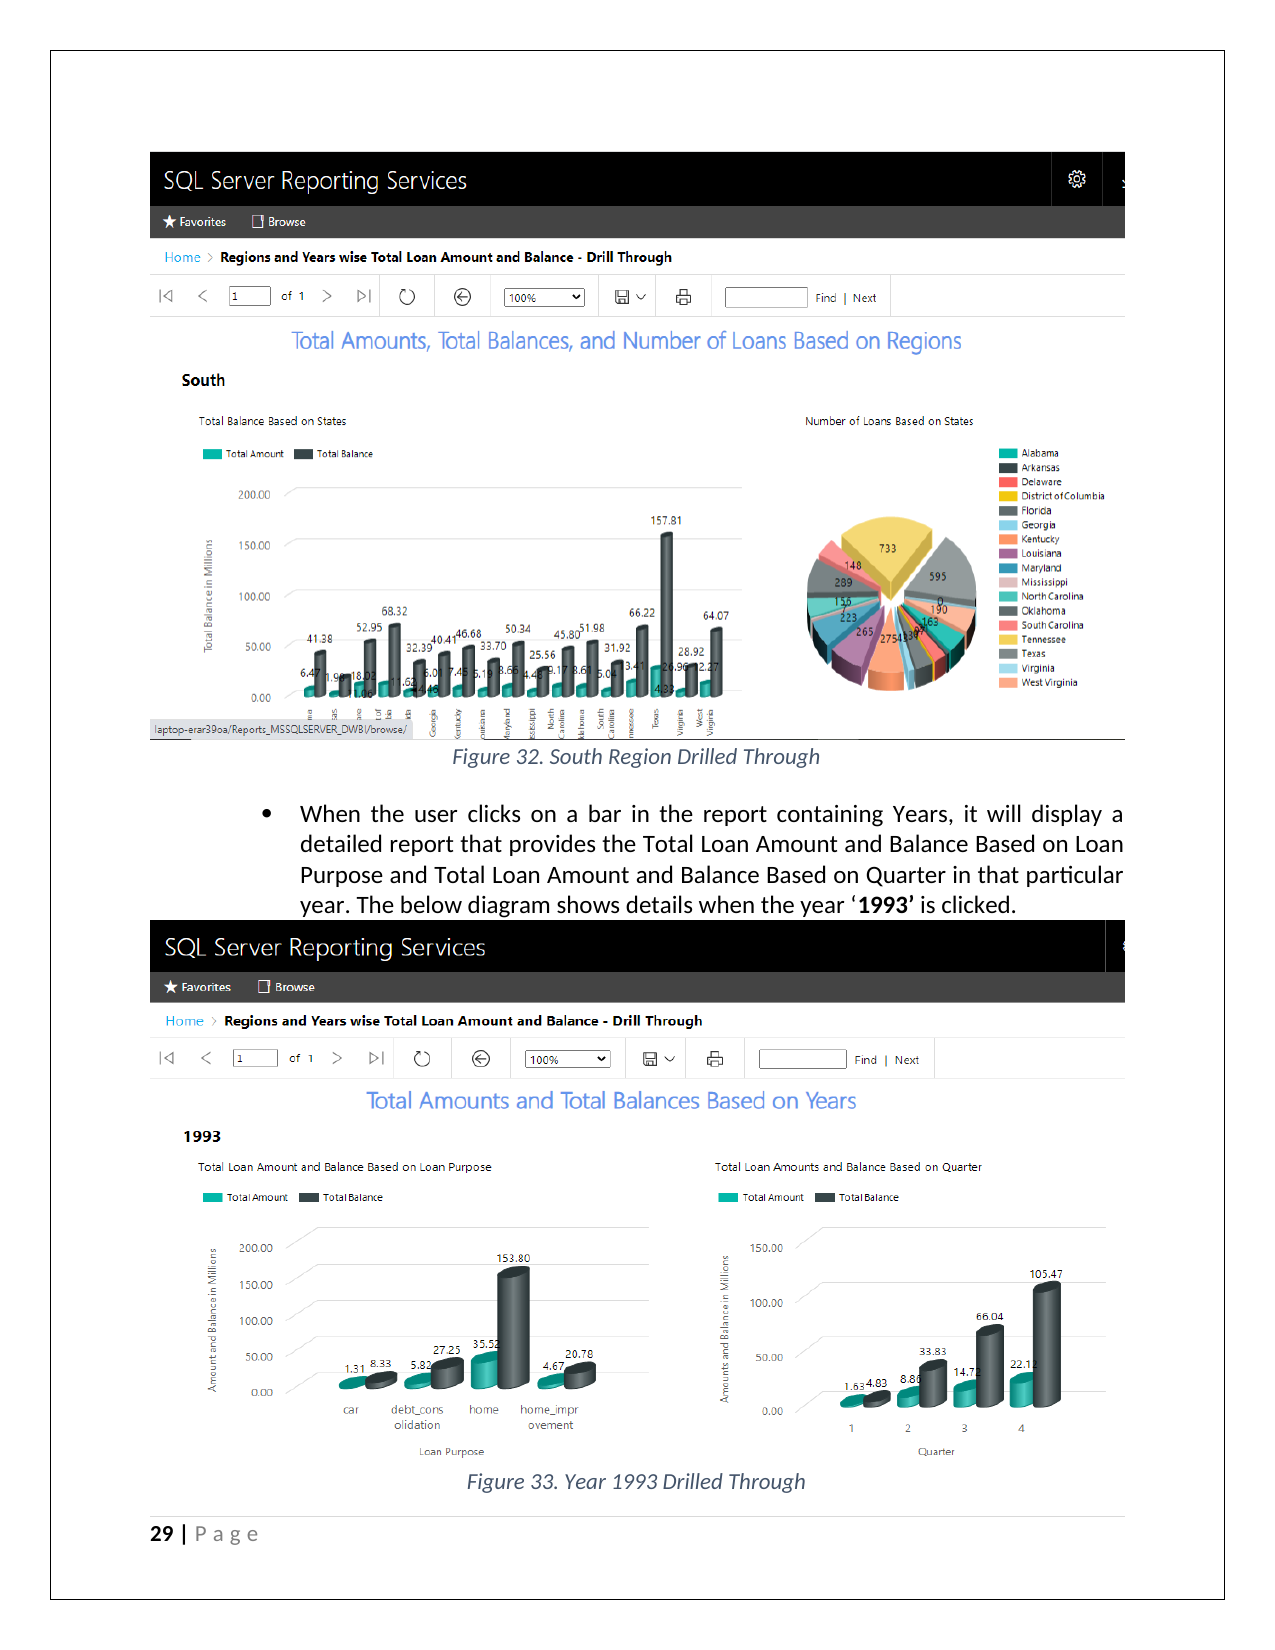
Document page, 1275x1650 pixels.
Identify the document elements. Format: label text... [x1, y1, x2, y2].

picture [150, 150, 1125, 740]
text Figure 32. South Region Drilled Through [150, 742, 1125, 770]
picture [150, 920, 1125, 1466]
list When the user clicks on a bar in the report containing Years, it will display a detailed report that provides the Total Loan Amount and Balance Based on Loan Purpose and Total Loan Amount and Balance Based on Quarter in that particular year. The below diagram shows details when the year ‘1993’ is clicked. [262, 798, 1125, 920]
text Figure 33. Year 1993 Drilled Through [150, 1467, 1125, 1495]
